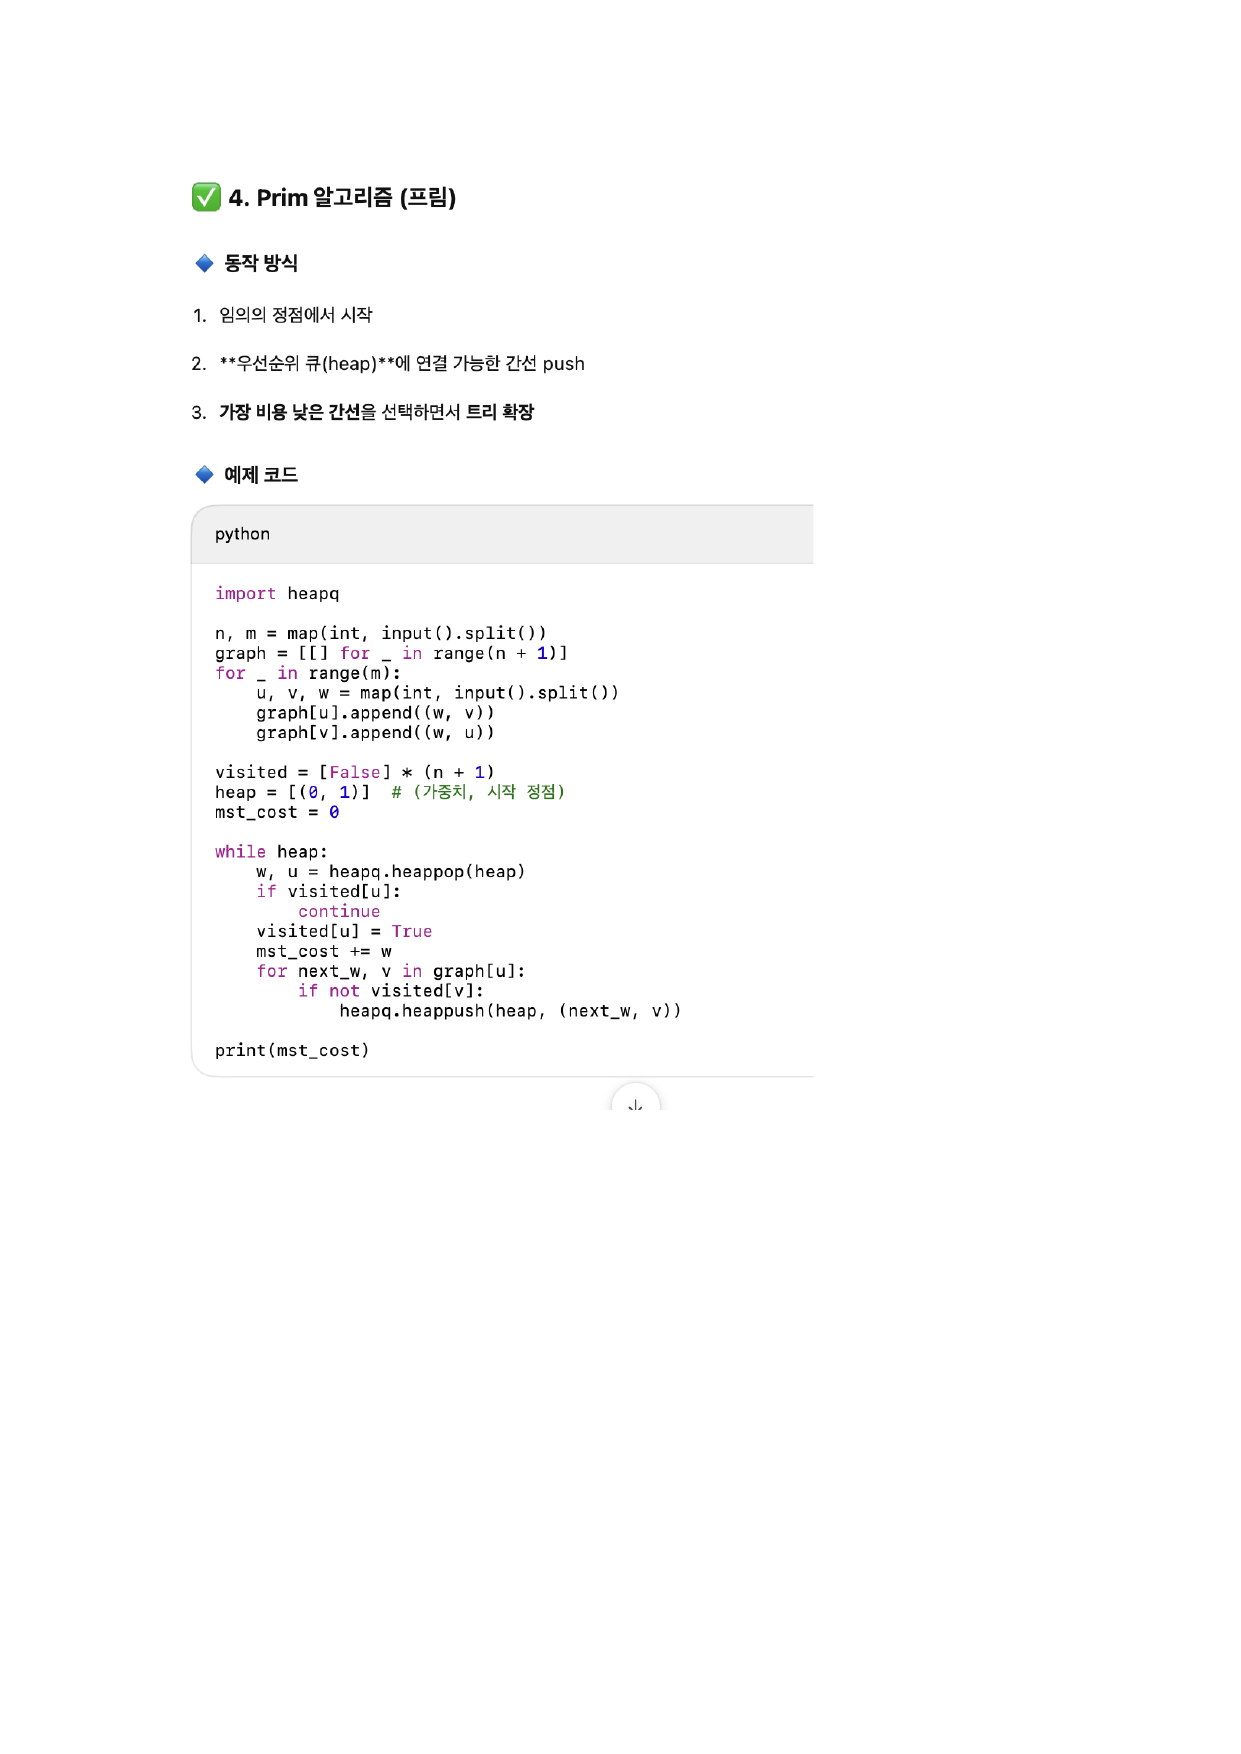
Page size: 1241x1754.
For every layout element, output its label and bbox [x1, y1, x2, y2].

picture [187, 162, 814, 1110]
